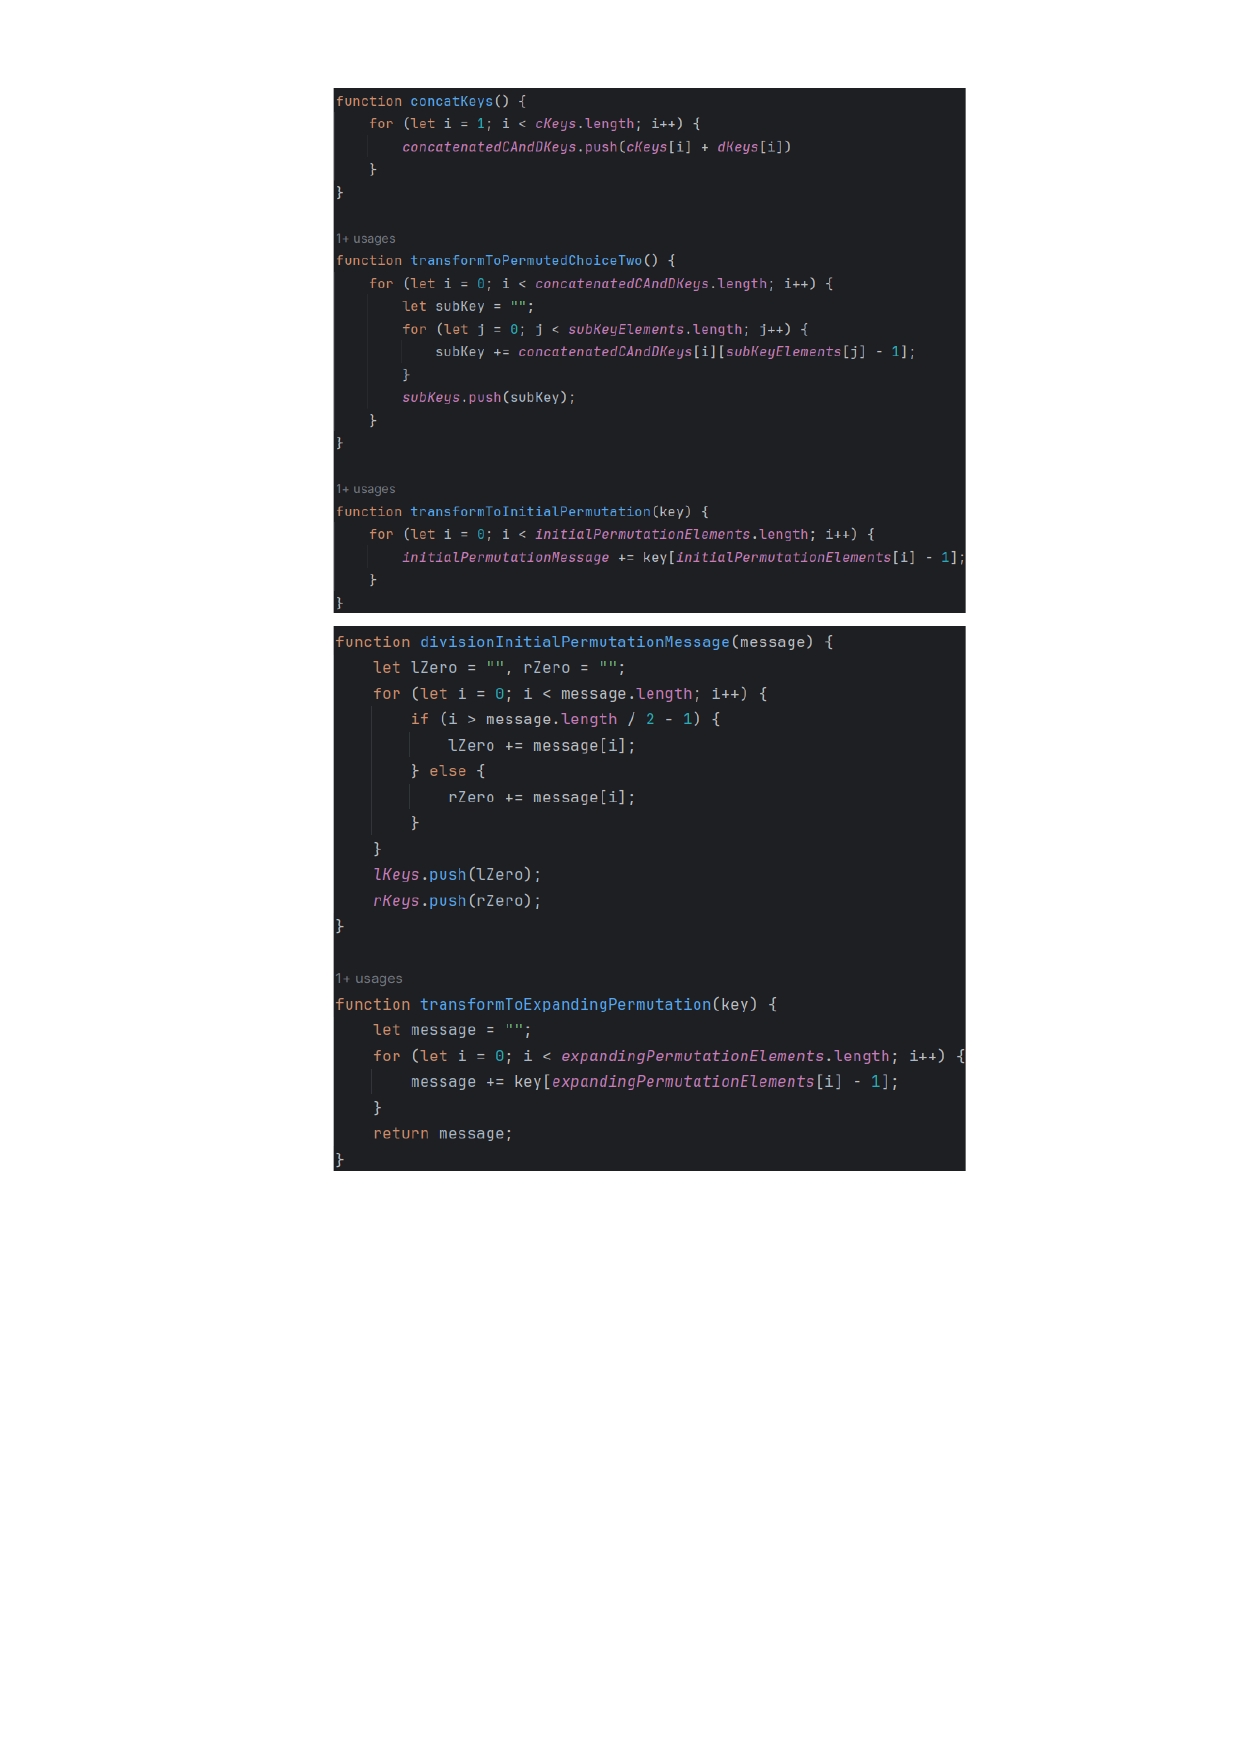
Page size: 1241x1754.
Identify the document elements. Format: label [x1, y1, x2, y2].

picture [333, 88, 966, 613]
picture [333, 626, 966, 1171]
